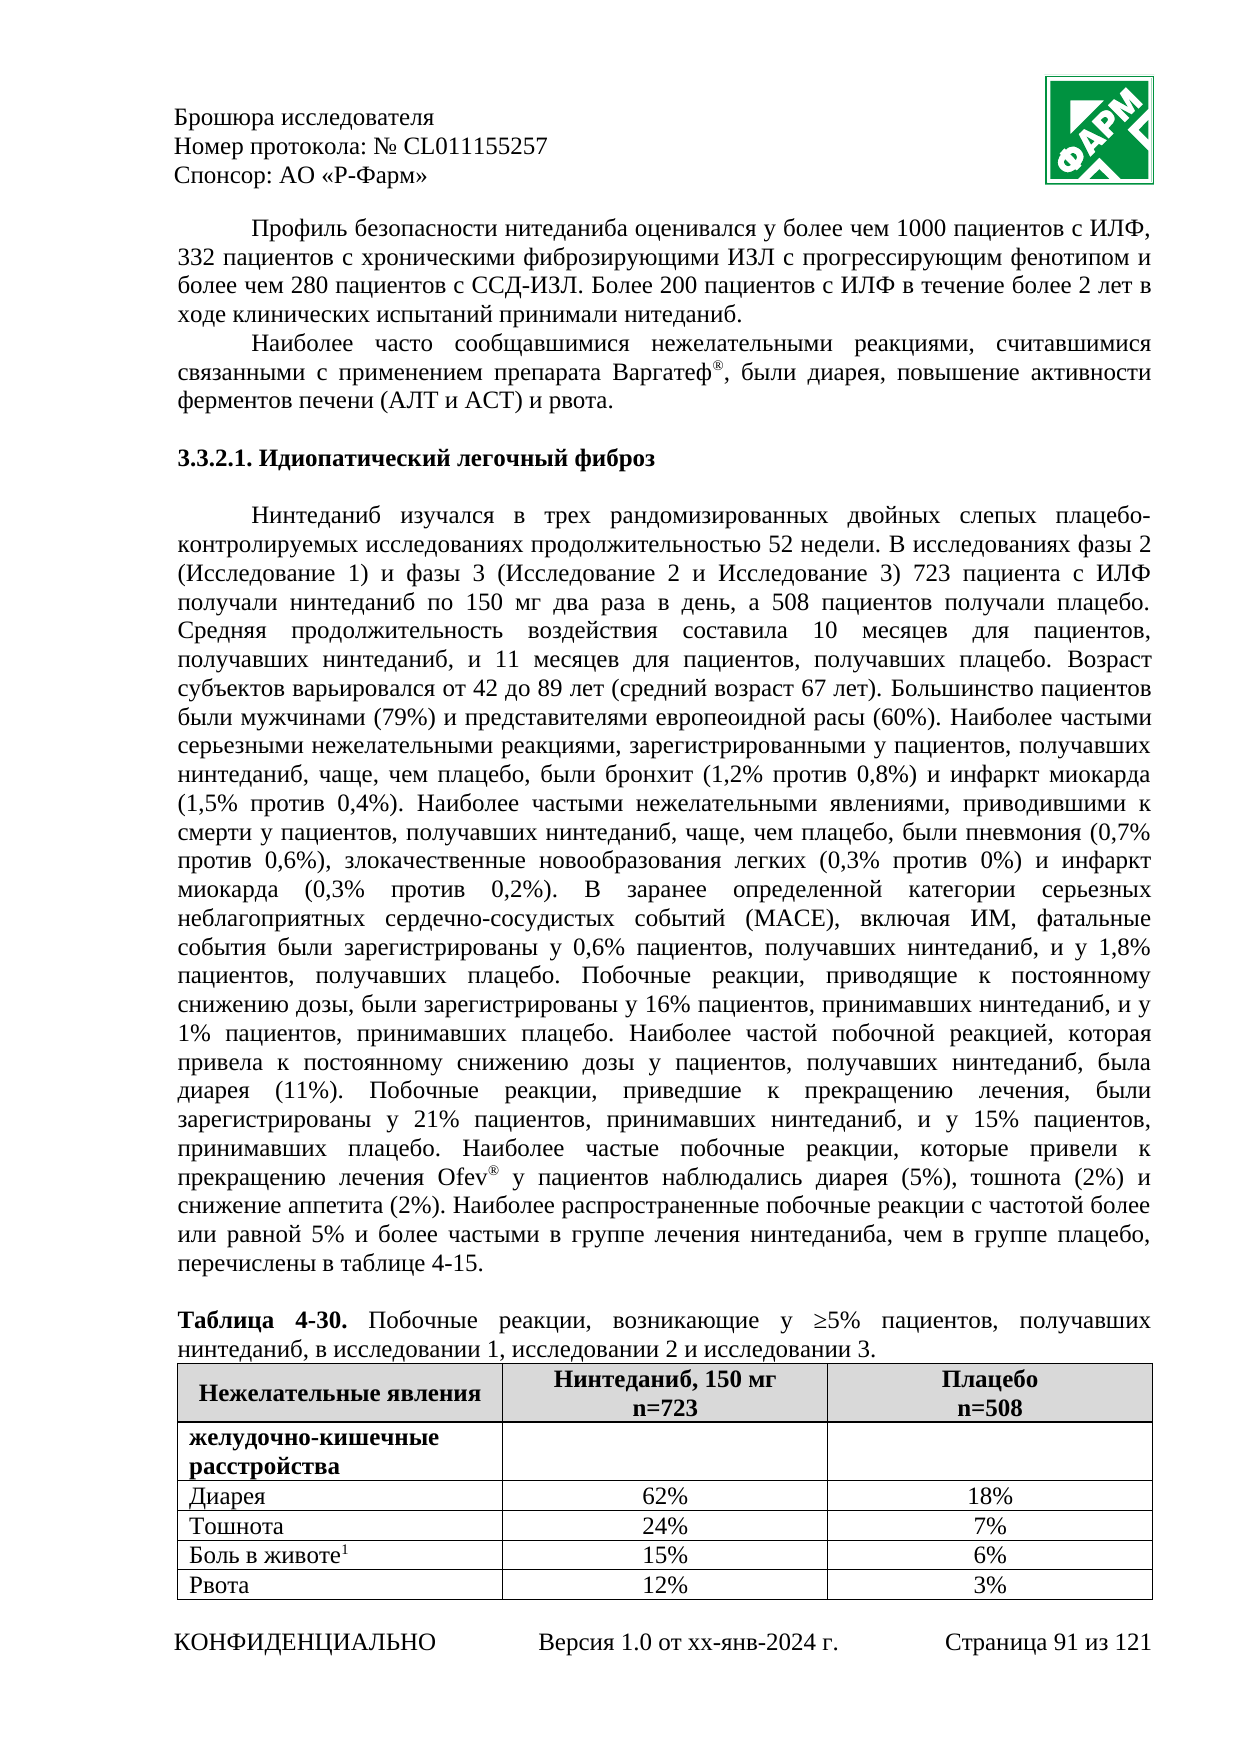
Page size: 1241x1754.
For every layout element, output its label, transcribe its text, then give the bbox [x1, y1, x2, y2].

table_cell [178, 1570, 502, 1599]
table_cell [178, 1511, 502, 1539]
text Профиль безопасности нитеданиба оценивался у более чем 1000 пациентов с ИЛФ, 332 пациентов с хроническими фиброзирующими ИЗЛ с прогрессирующим фенотипом и более чем 280 пациентов с ССД-ИЗЛ. Более 200 пациентов с ИЛФ в течение более 2 лет в ходе клинических испытаний принимали нитеданиб. [177, 213, 1152, 328]
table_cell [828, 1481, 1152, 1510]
subtitle Идиопатический легочный фиброз [177, 443, 1152, 472]
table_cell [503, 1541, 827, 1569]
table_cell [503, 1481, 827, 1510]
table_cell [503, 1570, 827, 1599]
text Нинтеданиб изучался в трех рандомизированных двойных слепых плацебо-контролируемых исследованиях продолжительностью 52 недели. В исследованиях фазы 2 (Исследование 1) и фазы 3 (Исследование 2 и Исследование 3) 723 пациента с ИЛФ получали нинтеданиб по 150 мг два раза в день, а 508 пациентов получали плацебо. Средняя продолжительность воздействия составила 10 месяцев для пациентов, получавших нинтеданиб, и 11 месяцев для пациентов, получавших плацебо. Возраст субъектов варьировался от 42 до 89 лет (средний возраст 67 лет). Большинство пациентов были мужчинами (79%) и представителями европеоидной расы (60%). Наиболее частыми серьезными нежелательными реакциями, зарегистрированными у пациентов, получавших нинтеданиб, чаще, чем плацебо, были бронхит (1,2% против 0,8%) и инфаркт миокарда (1,5% против 0,4%). Наиболее частыми нежелательными явлениями, приводившими к смерти у пациентов, получавших нинтеданиб, чаще, чем плацебо, были пневмония (0,7% против 0,6%), злокачественные новообразования легких (0,3% против 0%) и инфаркт миокарда (0,3% против 0,2%). В заранее определенной категории серьезных неблагоприятных сердечно-сосудистых событий (MACE), включая ИМ, фатальные события были зарегистрированы у 0,6% пациентов, получавших нинтеданиб, и у 1,8% пациентов, получавших плацебо. Побочные реакции, приводящие к постоянному снижению дозы, были зарегистрированы у 16% пациентов, принимавших нинтеданиб, и у 1% пациентов, принимавших плацебо. Наиболее частой побочной реакцией, которая привела к постоянному снижению дозы у пациентов, получавших нинтеданиб, была диарея (11%). Побочные реакции, приведшие к прекращению лечения, были зарегистрированы у 21% пациентов, принимавших нинтеданиб, и у 15% пациентов, принимавших плацебо. Наиболее частые побочные реакции, которые привели к прекращению лечения Ofev® у пациентов наблюдались диарея (5%), тошнота (2%) и снижение аппетита (2%). Наиболее распространенные побочные реакции с частотой более или равной 5% и более частыми в группе лечения нинтеданиба, чем в группе плацебо, перечислены в таблице 4-15. [177, 500, 1152, 1277]
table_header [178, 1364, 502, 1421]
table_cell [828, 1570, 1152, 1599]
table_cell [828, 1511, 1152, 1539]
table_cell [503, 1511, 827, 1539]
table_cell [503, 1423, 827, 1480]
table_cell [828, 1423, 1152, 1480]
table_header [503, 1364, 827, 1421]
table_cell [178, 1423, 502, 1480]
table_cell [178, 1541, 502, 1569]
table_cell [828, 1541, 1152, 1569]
text Наиболее часто сообщавшимися нежелательными реакциями, считавшимися связанными с применением препарата Варгатеф®, были диарея, повышение активности ферментов печени (АЛТ и АСТ) и рвота. [177, 328, 1152, 414]
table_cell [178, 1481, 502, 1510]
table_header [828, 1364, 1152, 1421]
